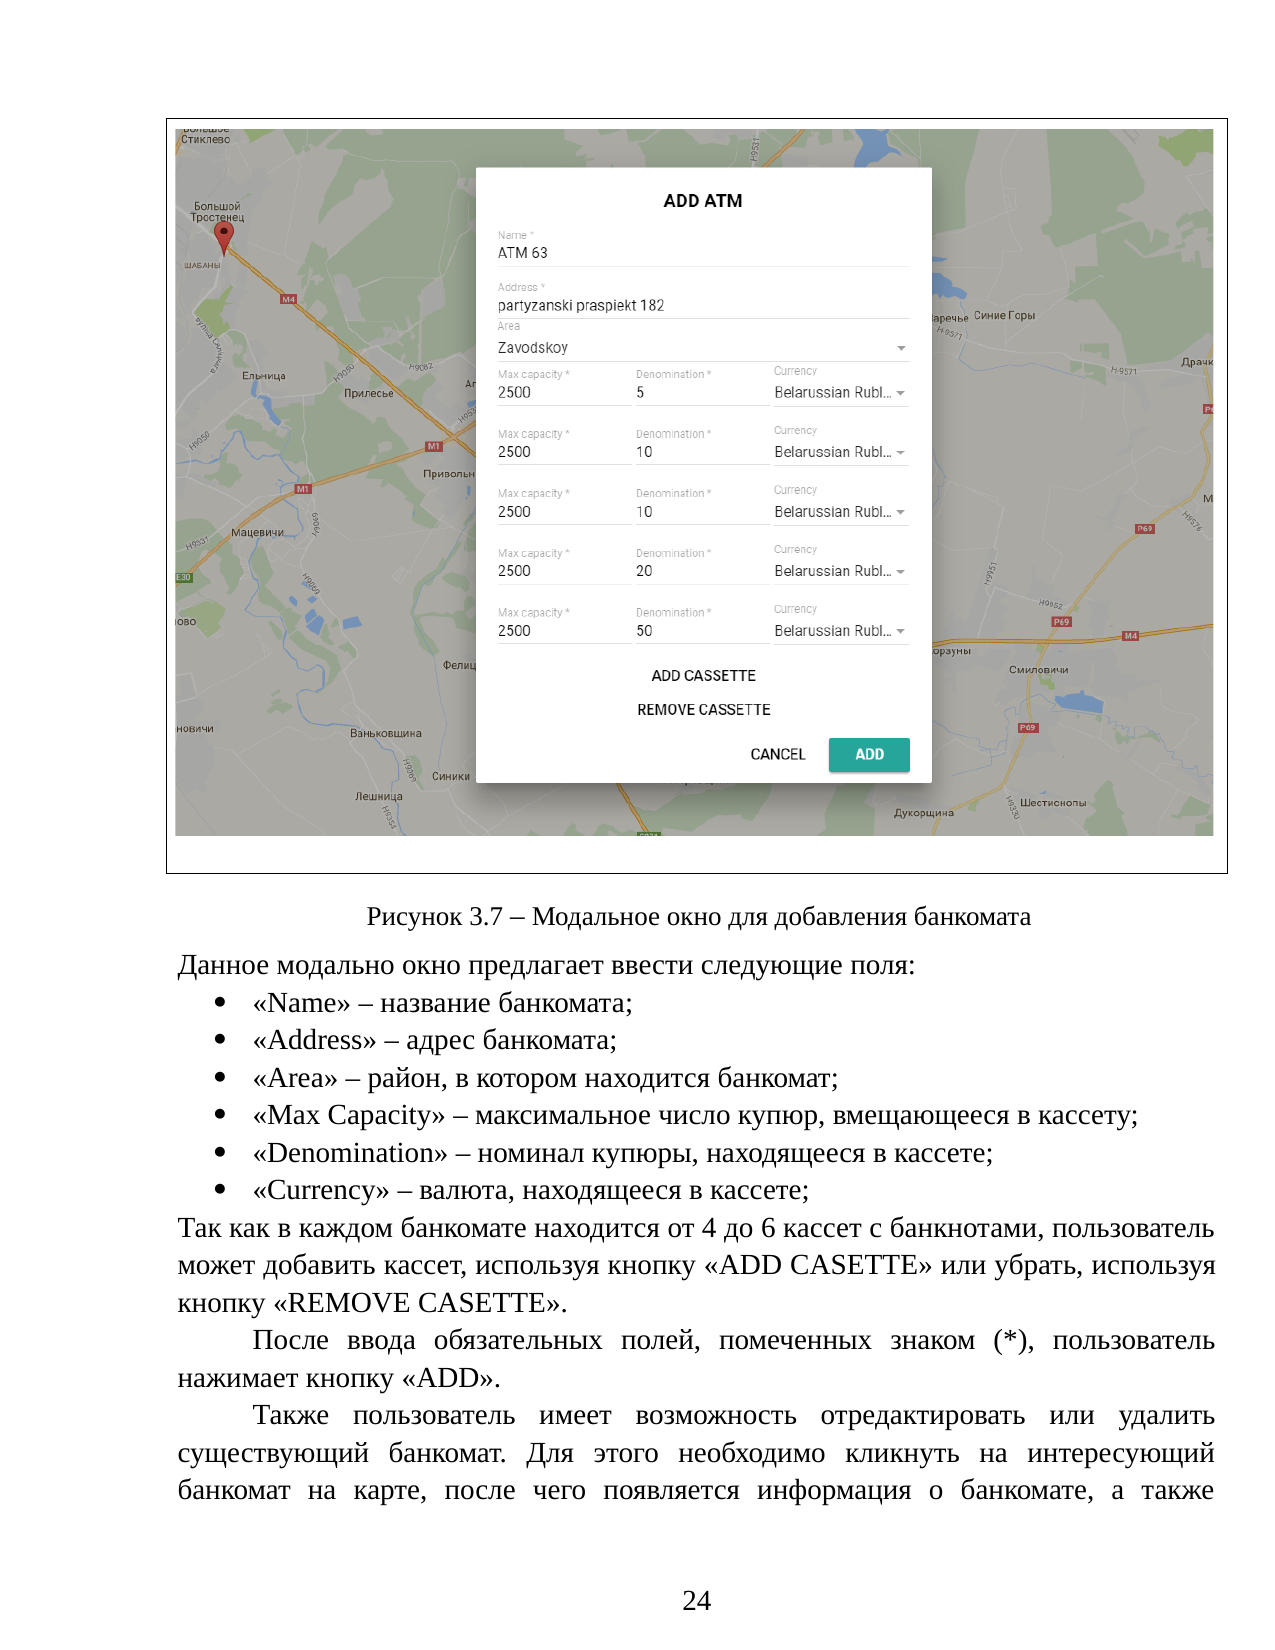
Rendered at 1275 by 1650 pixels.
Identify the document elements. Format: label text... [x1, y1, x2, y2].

text Так как в каждом банкомате находится от 4 до 6 кассет с банкнотами, пользователь может добавить кассет, используя кнопку «ADD CASETTE» или убрать, используя кнопку «REMOVE CASETTE». [177, 1207, 1216, 1319]
table_header [167, 119, 1227, 872]
list «Area» – район, в котором находится банкомат; [215, 1057, 1216, 1094]
text Данное модально окно предлагает ввести следующие поля: [177, 874, 1216, 982]
text После ввода обязательных полей, помеченных знаком (*), пользователь нажимает кнопку «ADD». [177, 1319, 1216, 1394]
picture [175, 129, 1214, 836]
list «Name» – название банкомата; [215, 982, 1216, 1019]
list «Denomination» – номинал купюры, находящееся в кассете; [215, 1132, 1216, 1169]
list «Address» – адрес банкомата; [215, 1019, 1216, 1057]
list «Max Capacity» – максимальное число купюр, вмещающееся в кассету; [215, 1094, 1216, 1132]
list «Currency» – валюта, находящееся в кассете; [215, 1169, 1216, 1207]
